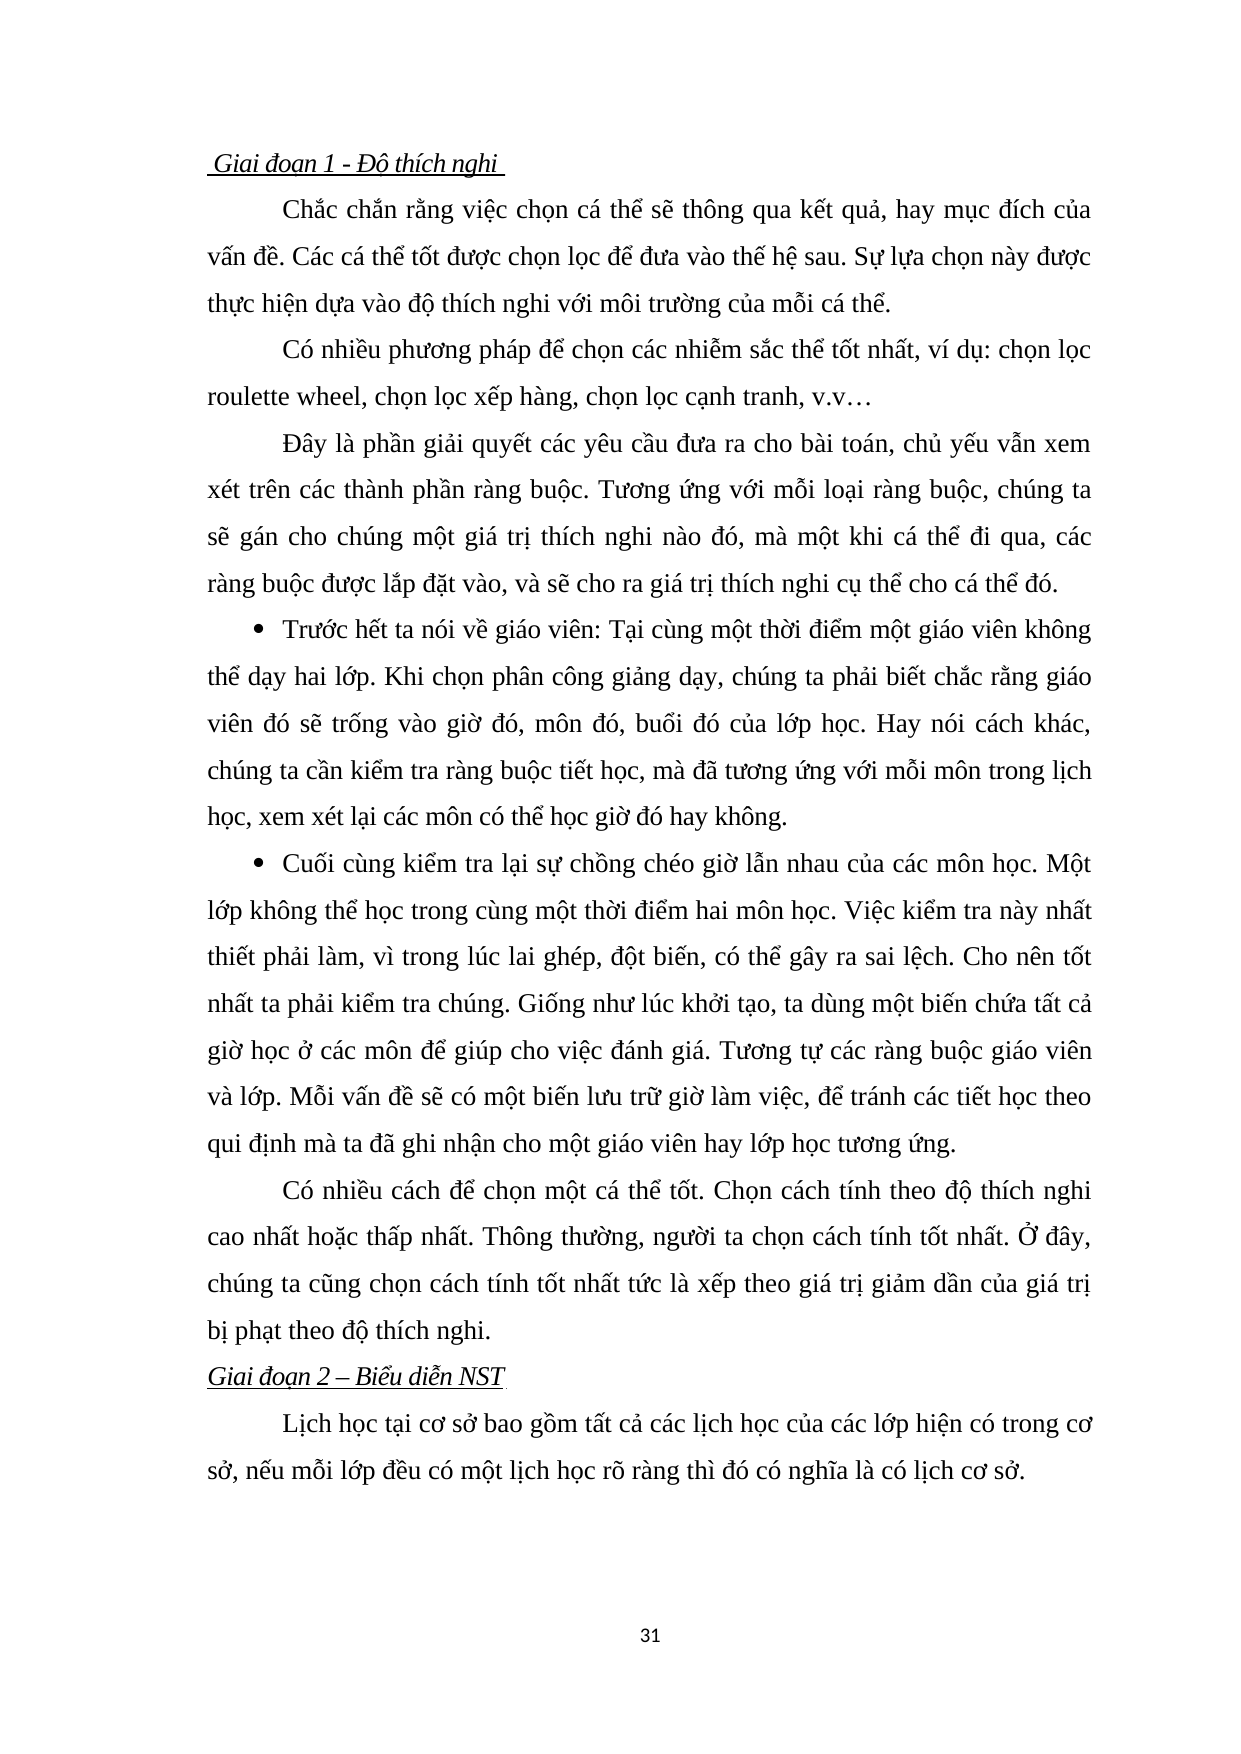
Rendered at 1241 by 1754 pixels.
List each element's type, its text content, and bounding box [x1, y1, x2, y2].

list Trước hết ta nói về giáo viên: Tại cùng một thời điểm một giáo viên không thể dạy hai lớp. Khi chọn phân công giảng dạy, chúng ta phải biết chắc rằng giáo viên đó sẽ trống vào giờ đó, môn đó, buổi đó của lớp học. Hay nói cách khác, chúng ta cần kiểm tra ràng buộc tiết học, mà đã tương ứng với mỗi môn trong lịch học, xem xét lại các môn có thể học giờ đó hay không. [207, 614, 1093, 832]
text Chắc chắn rằng việc chọn cá thể sẽ thông qua kết quả, hay mục đích của vấn đề. Các cá thể tốt được chọn lọc để đưa vào thế hệ sau. Sự lựa chọn này được thực hiện dựa vào độ thích nghi với môi trường của mỗi cá thể. [207, 194, 1093, 318]
text Đây là phần giải quyết các yêu cầu đưa ra cho bài toán, chủ yếu vẫn xem xét trên các thành phần ràng buộc. Tương ứng với mỗi loại ràng buộc, chúng ta sẽ gán cho chúng một giá trị thích nghi nào đó, mà một khi cá thể đi qua, các ràng buộc được lắp đặt vào, và sẽ cho ra giá trị thích nghi cụ thể cho cá thể đó. [207, 427, 1093, 598]
text Có nhiều cách để chọn một cá thể tốt. Chọn cách tính theo độ thích nghi cao nhất hoặc thấp nhất. Thông thường, người ta chọn cách tính tốt nhất. Ở đây, chúng ta cũng chọn cách tính tốt nhất tức là xếp theo giá trị giảm dần của giá trị bị phạt theo độ thích nghi. [207, 1174, 1093, 1345]
list Cuối cùng kiểm tra lại sự chồng chéo giờ lẫn nhau của các môn học. Một lớp không thể học trong cùng một thời điểm hai môn học. Việc kiểm tra này nhất thiết phải làm, vì trong lúc lai ghép, đột biến, có thể gây ra sai lệch. Cho nên tốt nhất ta phải kiểm tra chúng. Giống như lúc khởi tạo, ta dùng một biến chứa tất cả giờ học ở các môn để giúp cho việc đánh giá. Tương tự các ràng buộc giáo viên và lớp. Mỗi vấn đề sẽ có một biến lưu trữ giờ làm việc, để tránh các tiết học theo qui định mà ta đã ghi nhận cho một giáo viên hay lớp học tương ứng. [207, 847, 1093, 1158]
text Có nhiều phương pháp để chọn các nhiễm sắc thể tốt nhất, ví dụ: chọn lọc roulette wheel, chọn lọc xếp hàng, chọn lọc cạnh tranh, v.v… [207, 334, 1093, 411]
text Lịch học tại cơ sở bao gồm tất cả các lịch học của các lớp hiện có trong cơ sở, nếu mỗi lớp đều có một lịch học rõ ràng thì đó có nghĩa là có lịch cơ sở. [207, 1407, 1093, 1485]
list Giai đoạn 2 – Biểu diễn NST [207, 1361, 1093, 1392]
list Giai đoạn 1 - Độ thích nghi [207, 147, 1093, 178]
